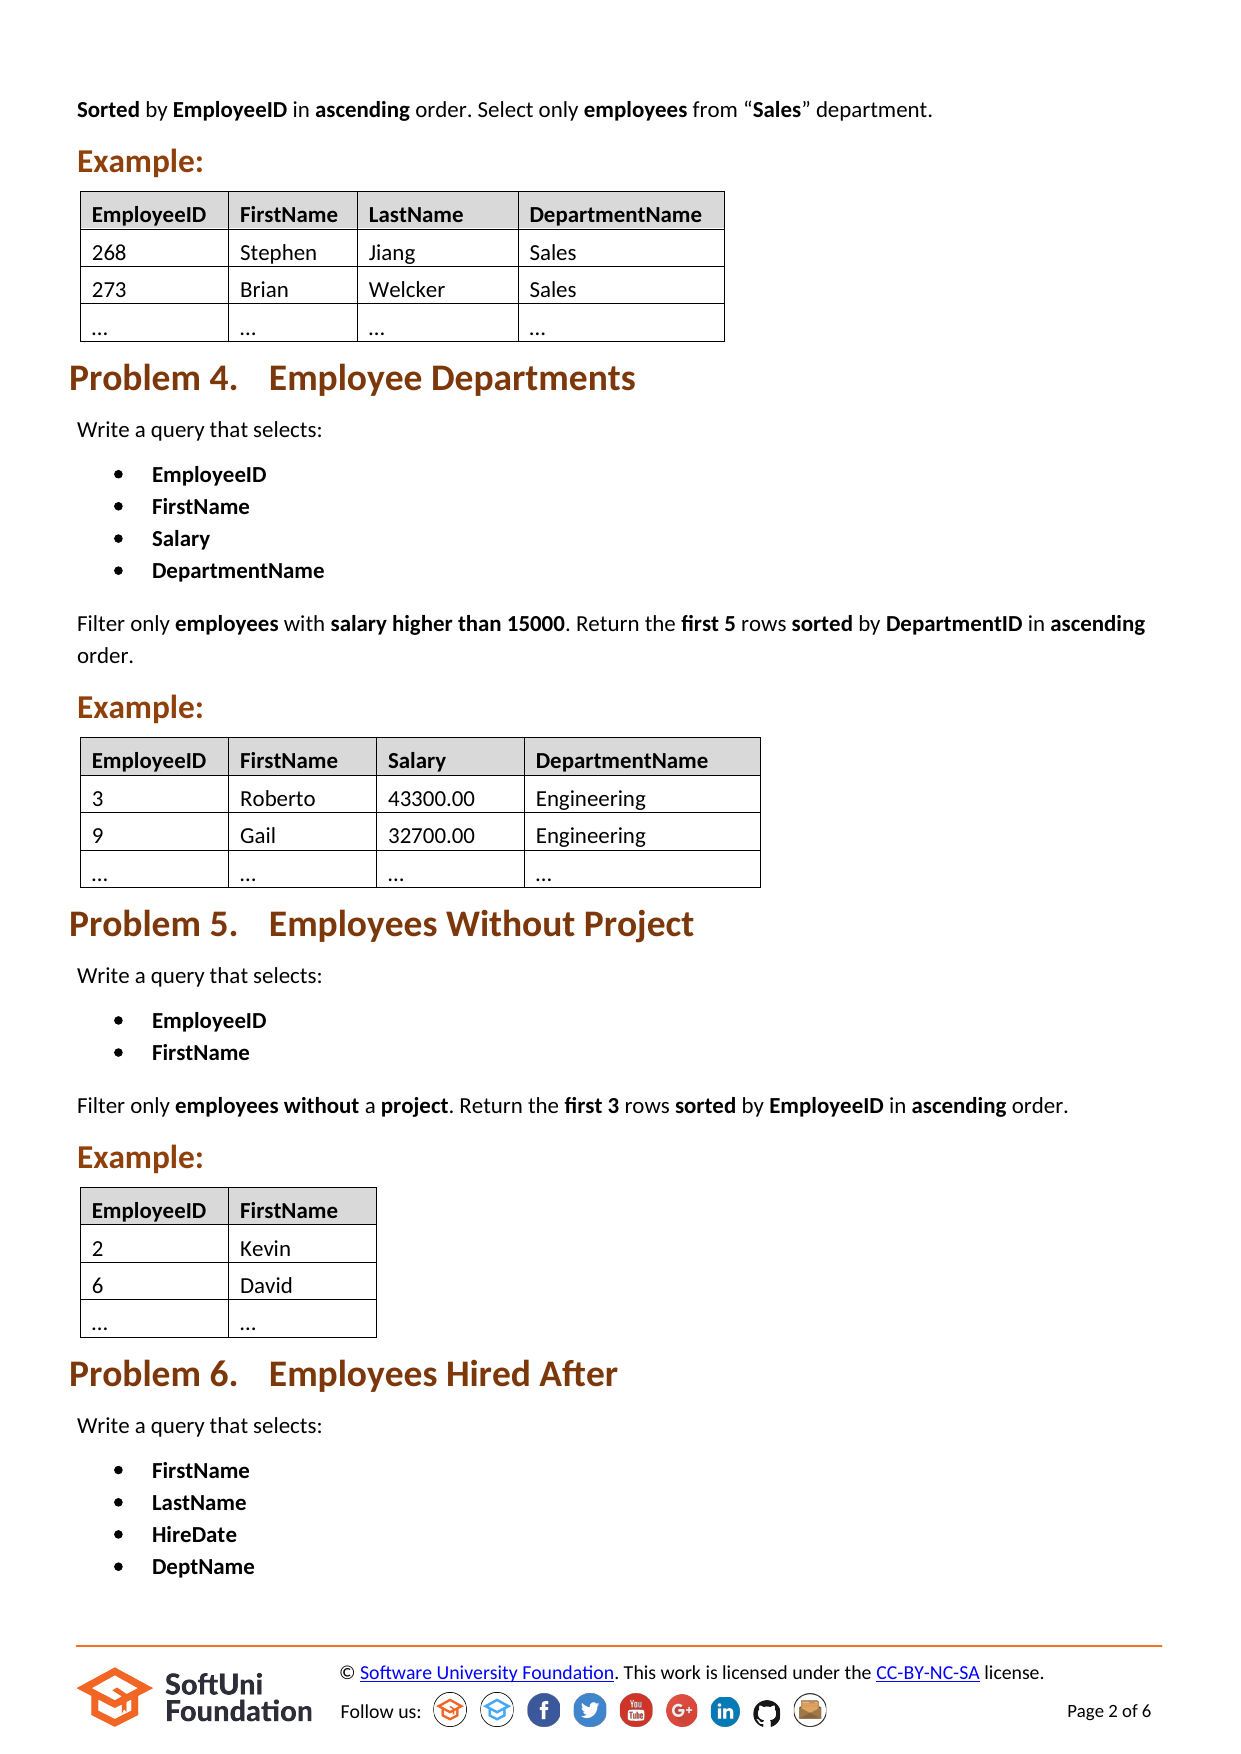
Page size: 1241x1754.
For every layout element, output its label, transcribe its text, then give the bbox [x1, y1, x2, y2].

subtitle Example: [77, 140, 1163, 181]
table_header FirstName [229, 738, 376, 775]
picture [710, 1697, 717, 1705]
list FirstName [114, 1038, 1163, 1066]
table_header LastName [358, 192, 518, 228]
table_cell … [229, 304, 357, 341]
picture [666, 1694, 698, 1727]
picture [731, 1718, 740, 1727]
text Filter only employees with salary higher than 15000. Return the first 5 rows sorted by DepartmentID in ascending order. [77, 609, 1163, 670]
table_header EmployeeID [81, 192, 228, 228]
text Write a query that selects: [77, 961, 1163, 989]
table_cell 3 [81, 776, 228, 812]
list DeptName [114, 1552, 1163, 1580]
table_header EmployeeID [81, 738, 228, 775]
picture [480, 1692, 514, 1727]
table_cell Jiang [358, 230, 518, 266]
table_cell Sales [519, 230, 724, 266]
table_cell 273 [81, 267, 228, 303]
picture [724, 1709, 733, 1718]
table_header FirstName [229, 1188, 376, 1224]
picture [433, 1692, 467, 1727]
subtitle Example: [77, 1136, 1163, 1177]
table_cell Sales [519, 267, 724, 303]
table_header DepartmentName [525, 738, 760, 775]
table_cell 43300.00 [377, 776, 524, 812]
table_cell 9 [81, 813, 228, 849]
table_cell 32700.00 [377, 813, 524, 849]
picture [527, 1693, 560, 1727]
table_cell Gail [229, 813, 376, 849]
picture [793, 1693, 827, 1727]
table_cell David [229, 1263, 376, 1299]
table_cell … [229, 1300, 376, 1337]
table_cell 6 [81, 1263, 228, 1299]
picture [573, 1693, 607, 1727]
table_cell Roberto [229, 776, 376, 812]
picture [76, 1667, 312, 1727]
table_cell Kevin [229, 1225, 376, 1262]
subtitle Employee Departments [69, 354, 1163, 400]
table_cell … [358, 304, 518, 341]
table_header DepartmentName [519, 192, 724, 228]
list EmployeeID [114, 1006, 1163, 1034]
picture [619, 1693, 653, 1727]
table_cell … [81, 1300, 228, 1337]
table_header FirstName [229, 192, 357, 228]
table_cell … [377, 851, 524, 887]
subtitle Employees Hired After [69, 1350, 1163, 1396]
table_cell 2 [81, 1225, 228, 1262]
table_cell … [525, 851, 760, 887]
picture [710, 1718, 719, 1727]
list FirstName [114, 492, 1163, 520]
list EmployeeID [114, 460, 1163, 488]
table_cell … [81, 851, 228, 887]
table_cell 268 [81, 230, 228, 266]
table_header Salary [377, 738, 524, 775]
table_cell … [519, 304, 724, 341]
text Write a query that selects: [77, 1411, 1163, 1439]
list DepartmentName [114, 556, 1163, 584]
table_cell … [81, 304, 228, 341]
picture [753, 1700, 781, 1727]
table_cell … [229, 851, 376, 887]
text Filter only employees without a project. Return the first 3 rows sorted by EmployeeID in ascending order. [77, 1091, 1163, 1119]
text Sorted by EmployeeID in ascending order. Select only employees from “Sales” department. [77, 95, 1163, 123]
table_cell Engineering [525, 813, 760, 849]
text Write a query that selects: [77, 415, 1163, 443]
list FirstName [114, 1456, 1163, 1484]
list HireDate [114, 1520, 1163, 1548]
table_cell Brian [229, 267, 357, 303]
subtitle Example: [77, 686, 1163, 727]
list Salary [114, 524, 1163, 552]
list LastName [114, 1488, 1163, 1516]
table_header EmployeeID [81, 1188, 228, 1224]
subtitle Employees Without Project [69, 900, 1163, 946]
picture [733, 1697, 740, 1705]
table_cell Welcker [358, 267, 518, 303]
table_cell Stephen [229, 230, 357, 266]
table_cell Engineering [525, 776, 760, 812]
